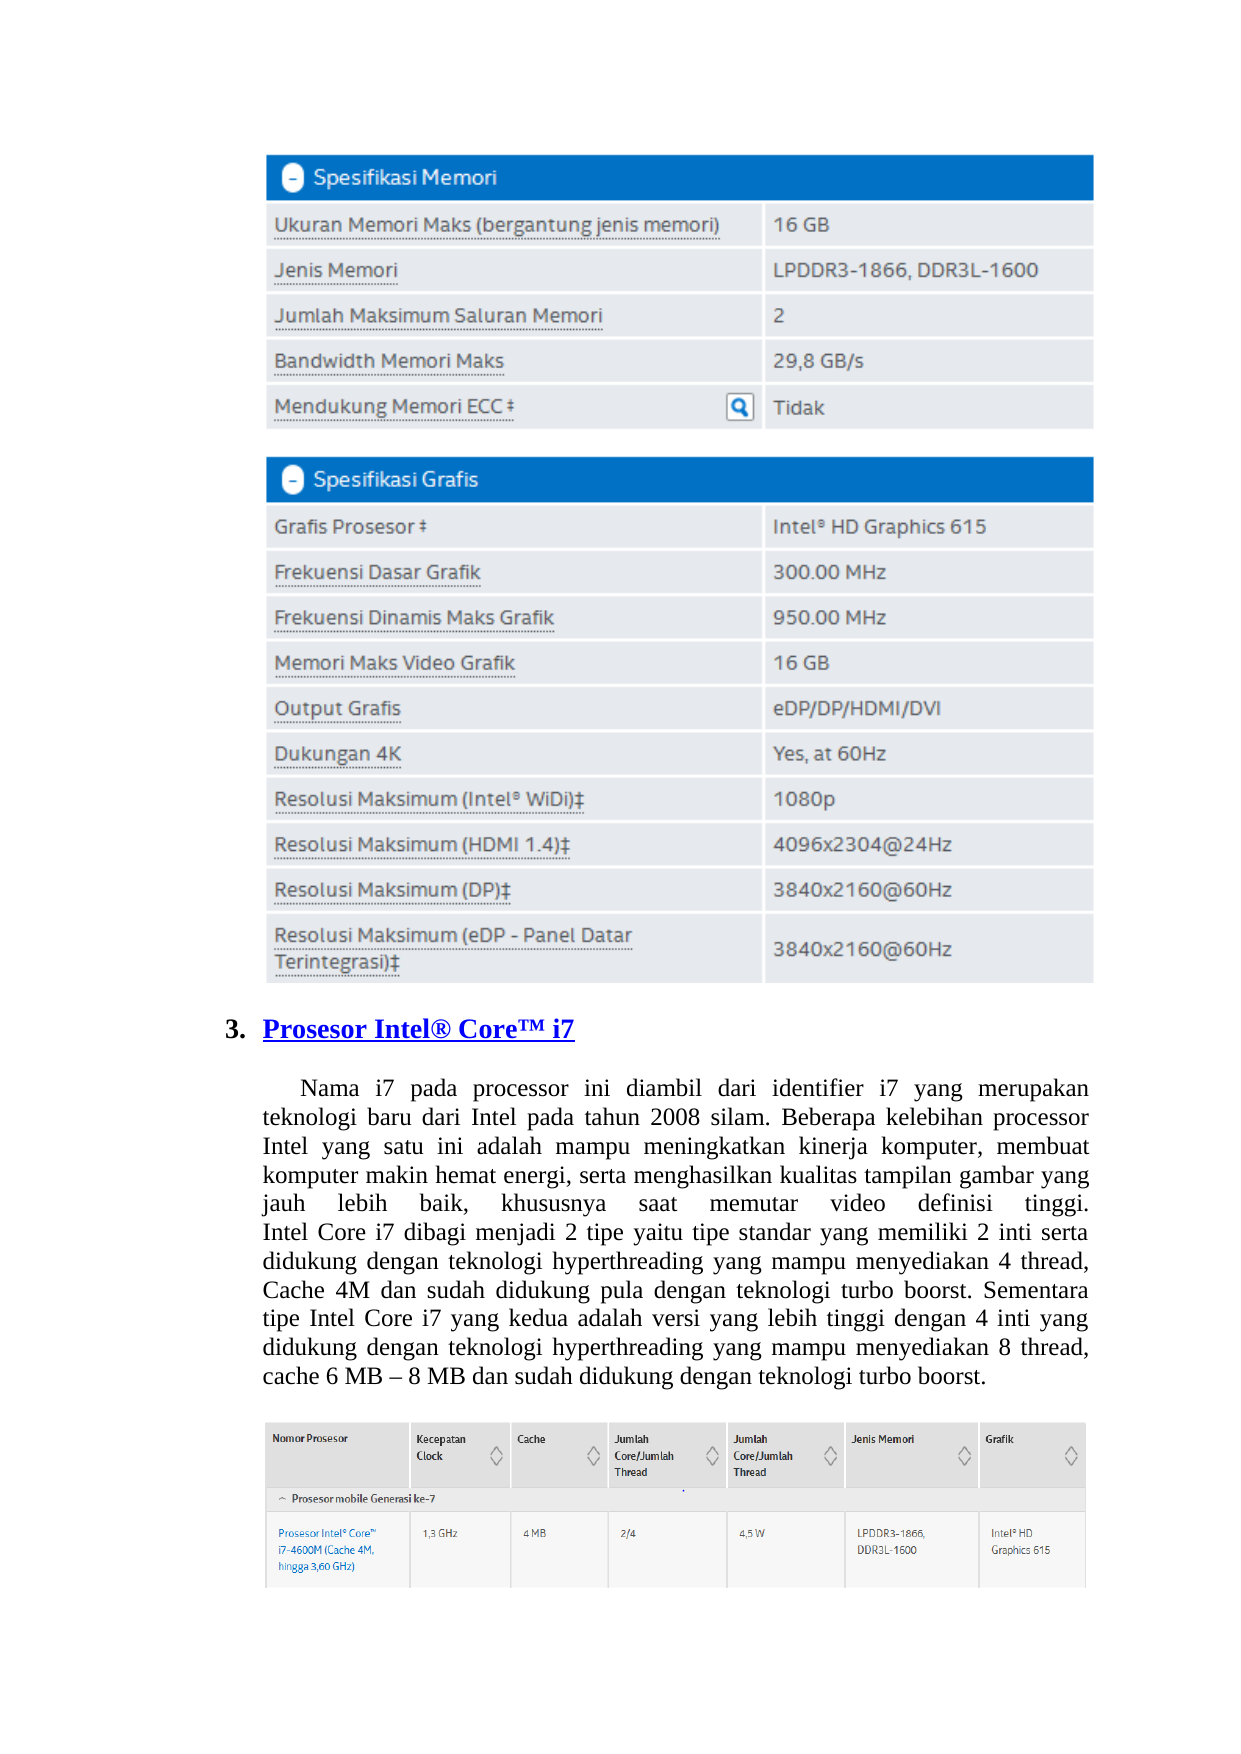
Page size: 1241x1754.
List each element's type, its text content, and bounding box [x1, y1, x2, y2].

picture [262, 150, 1097, 983]
subtitle Prosesor Intel® Core™ i7 [225, 1012, 1090, 1044]
picture [262, 1418, 1086, 1588]
subtitle Nama i7 pada processor ini diambil dari identifier i7 yang merupakan teknologi baru dari Intel pada tahun 2008 silam. Beberapa kelebihan processor Intel yang satu ini adalah mampu meningkatkan kinerja komputer, membuat komputer makin hemat energi, serta menghasilkan kualitas tampilan gambar yang jauh lebih baik, khususnya saat memutar video definisi tinggi. Intel Core i7 dibagi menjadi 2 tipe yaitu tipe standar yang memiliki 2 inti serta didukung dengan teknologi hyperthreading yang mampu menyediakan 4 thread, Cache 4M dan sudah didukung pula dengan teknologi turbo boorst. Sementara tipe Intel Core i7 yang kedua adalah versi yang lebih tinggi dengan 4 inti yang didukung dengan teknologi hyperthreading yang mampu menyediakan 8 thread, cache 6 MB – 8 MB dan sudah didukung dengan teknologi turbo boorst. [262, 1073, 1090, 1390]
